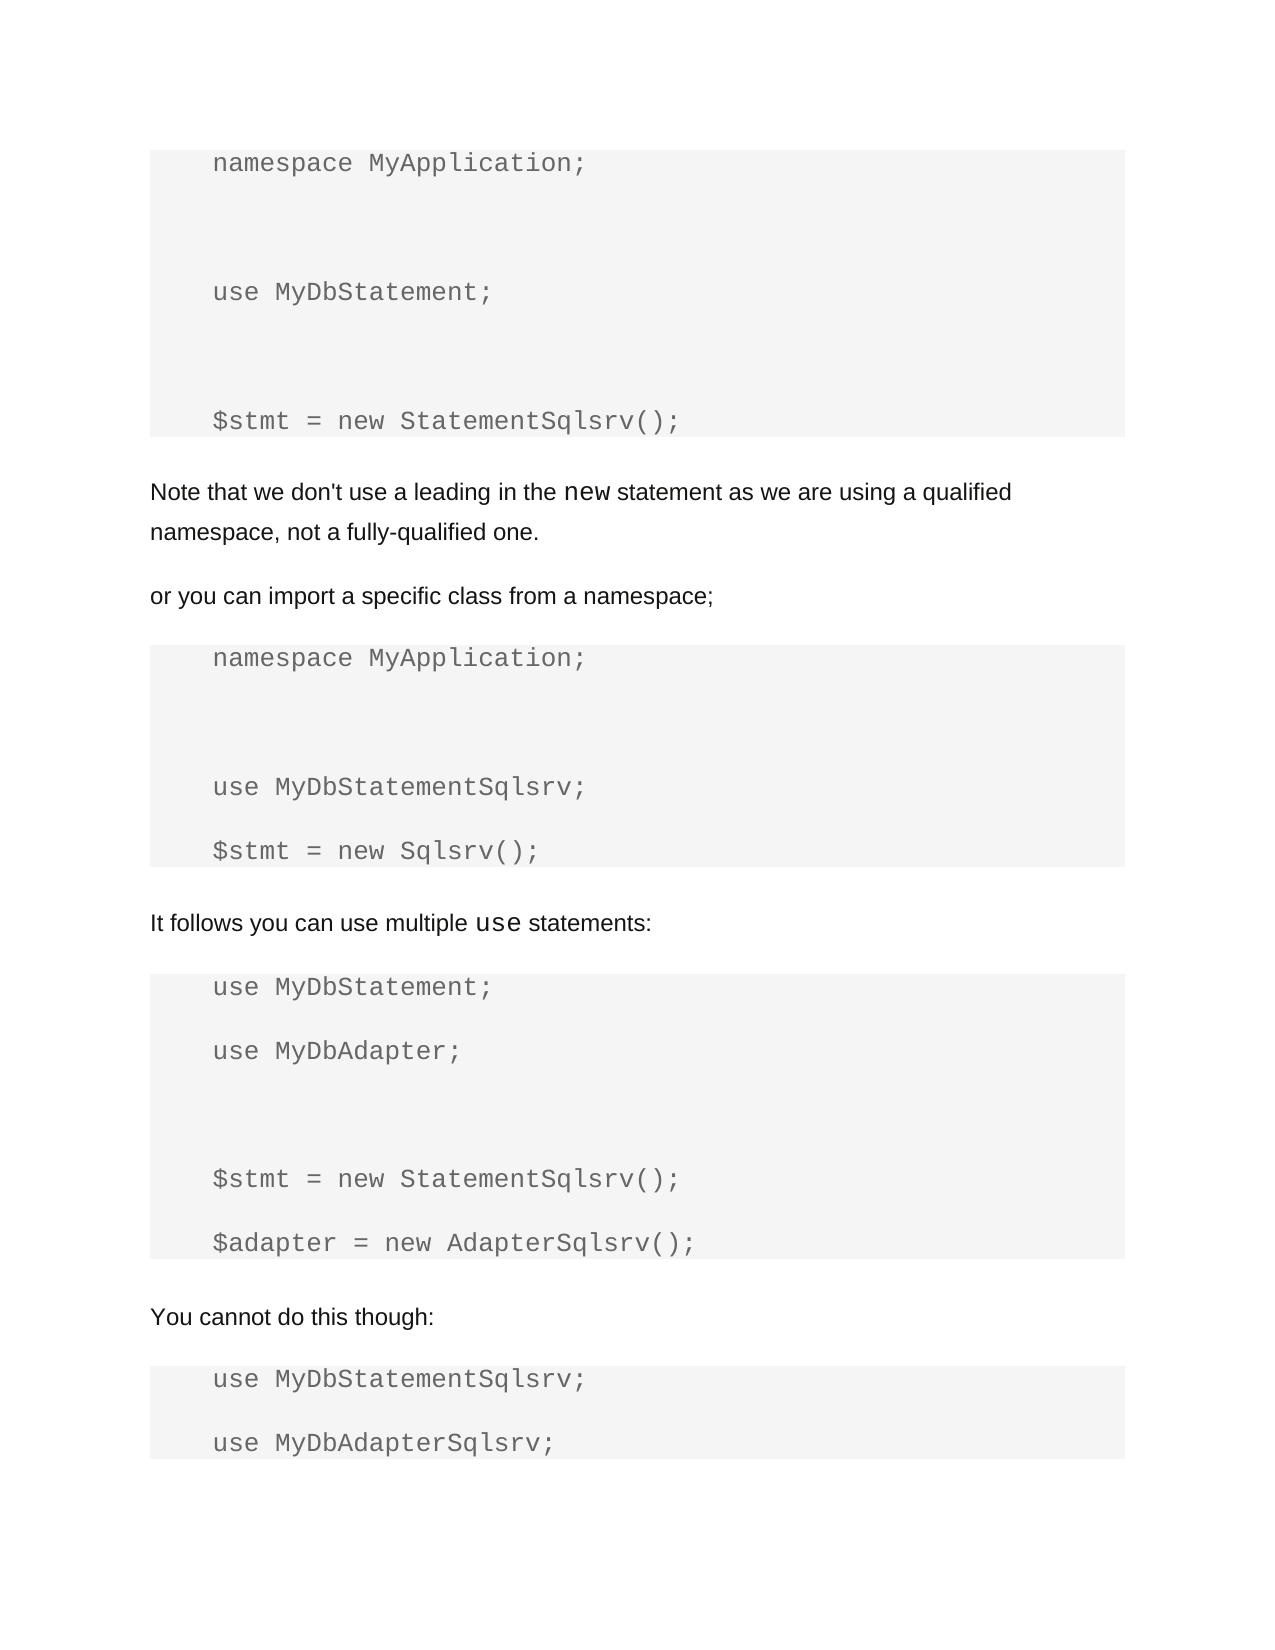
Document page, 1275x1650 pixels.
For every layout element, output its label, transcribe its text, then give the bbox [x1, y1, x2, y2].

text Note that we don't use a leading in the new statement as we are using a qualified namespace, not a fully-qualified one. [150, 472, 1125, 545]
text It follows you can use multiple use statements: [150, 902, 1125, 939]
text $adapter = new AdapterSqlsrv(); [150, 1230, 1125, 1259]
text $stmt = new StatementSqlsrv(); [150, 407, 1125, 437]
text $stmt = new Sqlsrv(); [150, 838, 1125, 867]
text use MyDbAdapter; [150, 1038, 1125, 1068]
text $stmt = new StatementSqlsrv(); [150, 1165, 1125, 1195]
text use MyDbStatementSqlsrv; [150, 1366, 1125, 1395]
text use MyDbAdapterSqlsrv; [150, 1430, 1125, 1459]
text use MyDbStatement; [150, 974, 1125, 1003]
text or you can import a specific class from a namespace; [150, 573, 1125, 610]
text use MyDbStatementSqlsrv; [150, 773, 1125, 803]
text You cannot do this though: [150, 1294, 1125, 1331]
text namespace MyApplication; [150, 645, 1125, 674]
text use MyDbStatement; [150, 279, 1125, 308]
text namespace MyApplication; [150, 150, 1125, 179]
